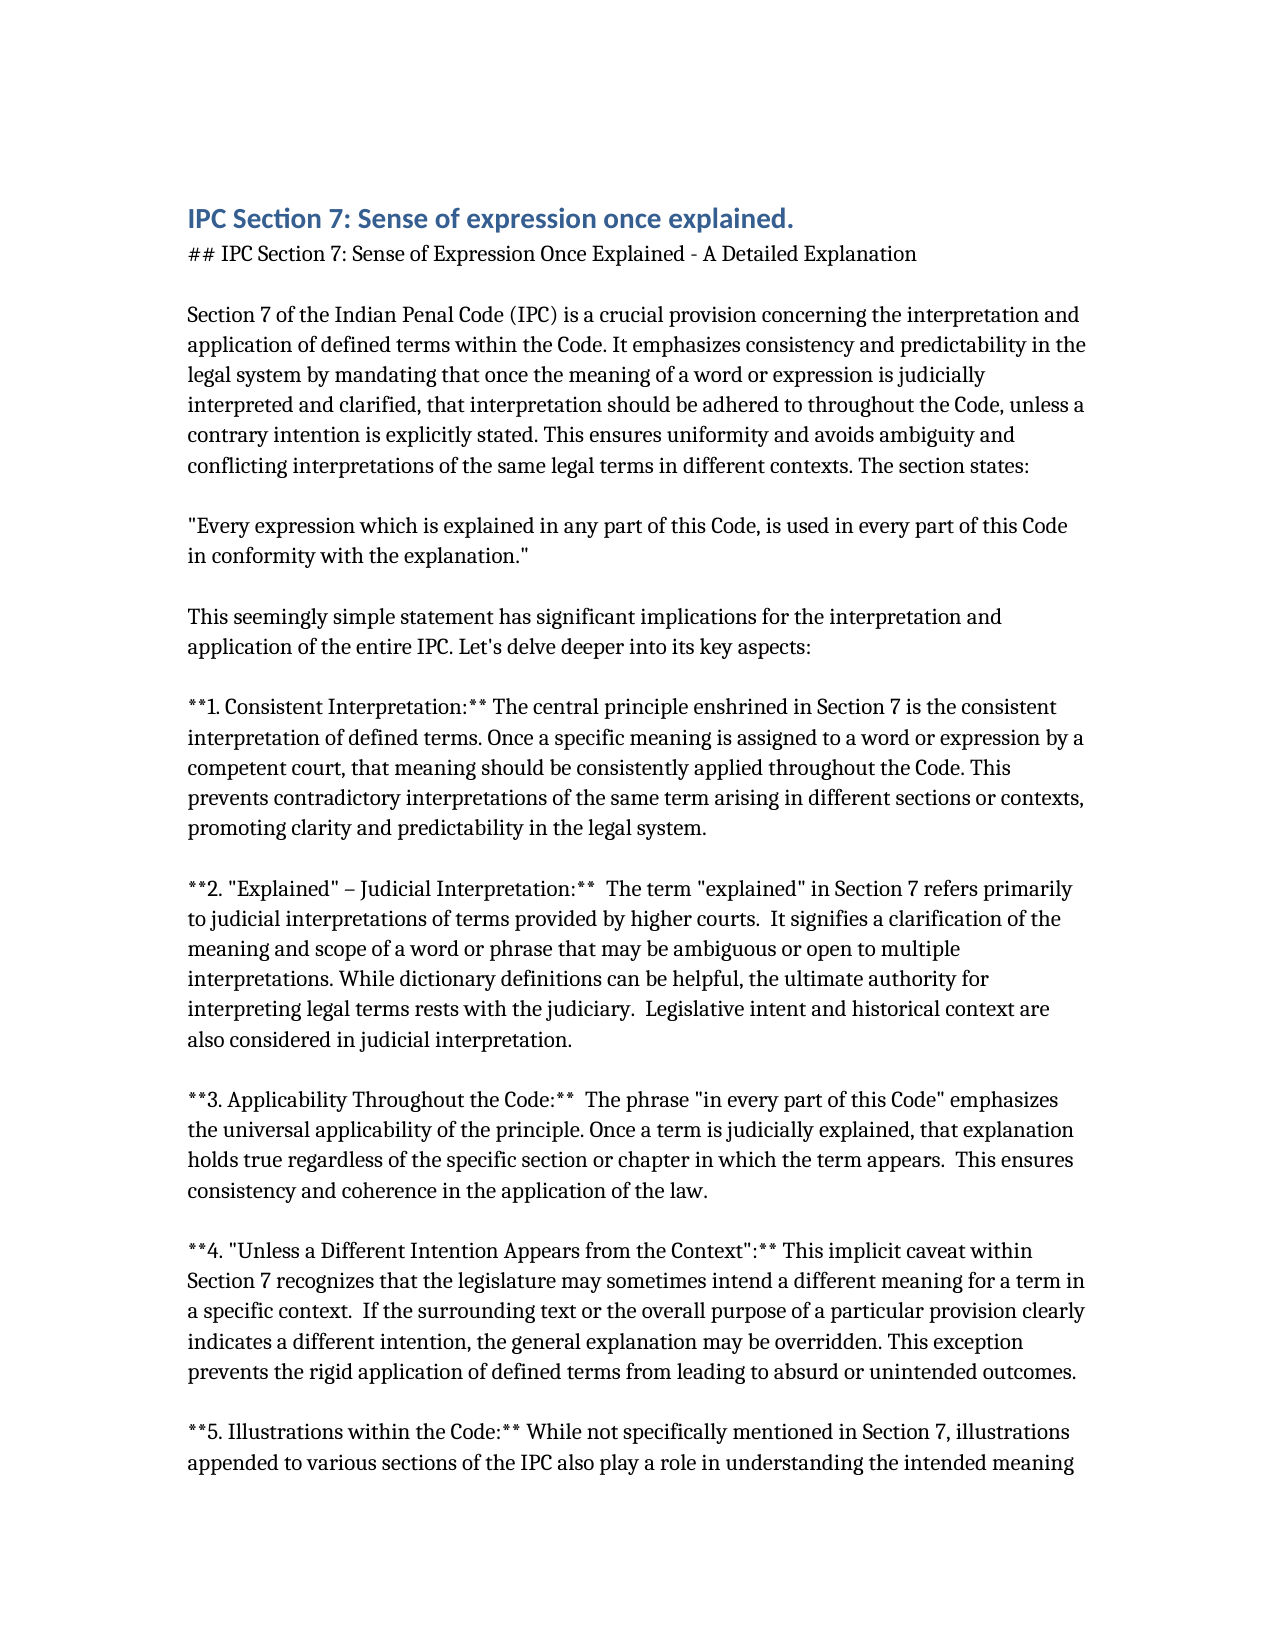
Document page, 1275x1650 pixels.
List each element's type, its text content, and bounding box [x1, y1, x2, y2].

subtitle IPC Section 7: Sense of expression once explained. [187, 200, 1087, 236]
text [187, 241, 1087, 1476]
